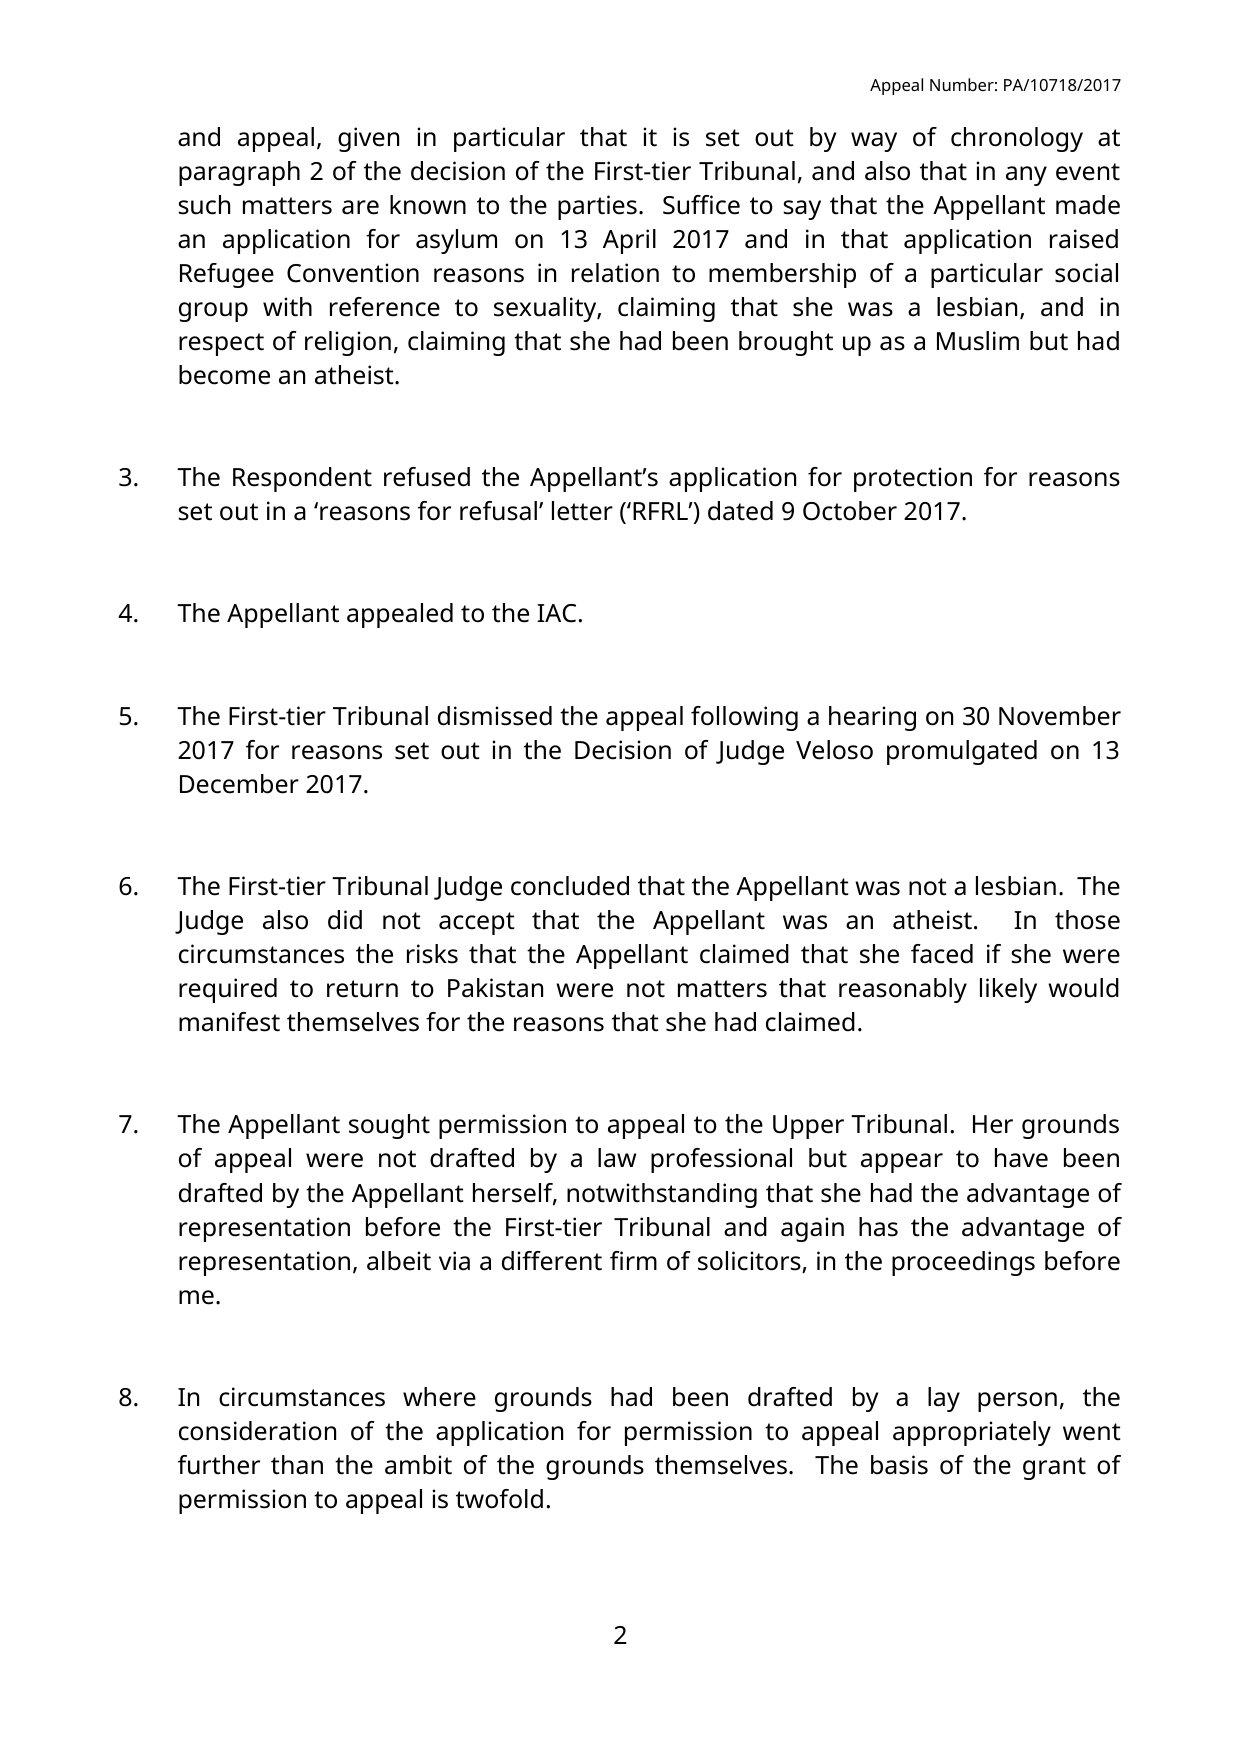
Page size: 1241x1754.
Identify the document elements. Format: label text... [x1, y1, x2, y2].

text 3. The Respondent refused the Appellant’s application for protection for reasons set out in a ‘reasons for refusal’ letter (‘RFRL’) dated 9 October 2017. [118, 460, 1122, 528]
text 4. The Appellant appealed to the IAC. [118, 596, 1122, 630]
text 6. The First-tier Tribunal Judge concluded that the Appellant was not a lesbian. The Judge also did not accept that the Appellant was an atheist. In those circumstances the risks that the Appellant claimed that she faced if she were required to return to were not matters that reasonably likely would manifest themselves for the reasons that she had claimed. [118, 869, 1122, 1039]
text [118, 119, 1122, 392]
text 7. The Appellant sought permission to appeal to the Upper Tribunal. Her grounds of appeal were not drafted by a law professional but appear to have been drafted by the Appellant herself, notwithstanding that she had the advantage of representation before the First-tier Tribunal and again has the advantage of representation, albeit via a different firm of solicitors, in the proceedings before me. [118, 1107, 1122, 1311]
text 8. In circumstances where grounds had been drafted by a lay person, the consideration of the application for permission to appeal appropriately went further than the ambit of the grounds themselves. The basis of the grant of permission to appeal is twofold. [118, 1379, 1122, 1516]
text 5. The First-tier Tribunal dismissed the appeal following a hearing on 30 November 2017 for reasons set out in the Decision of Judge Veloso promulgated on 13 December 2017. [118, 698, 1122, 801]
